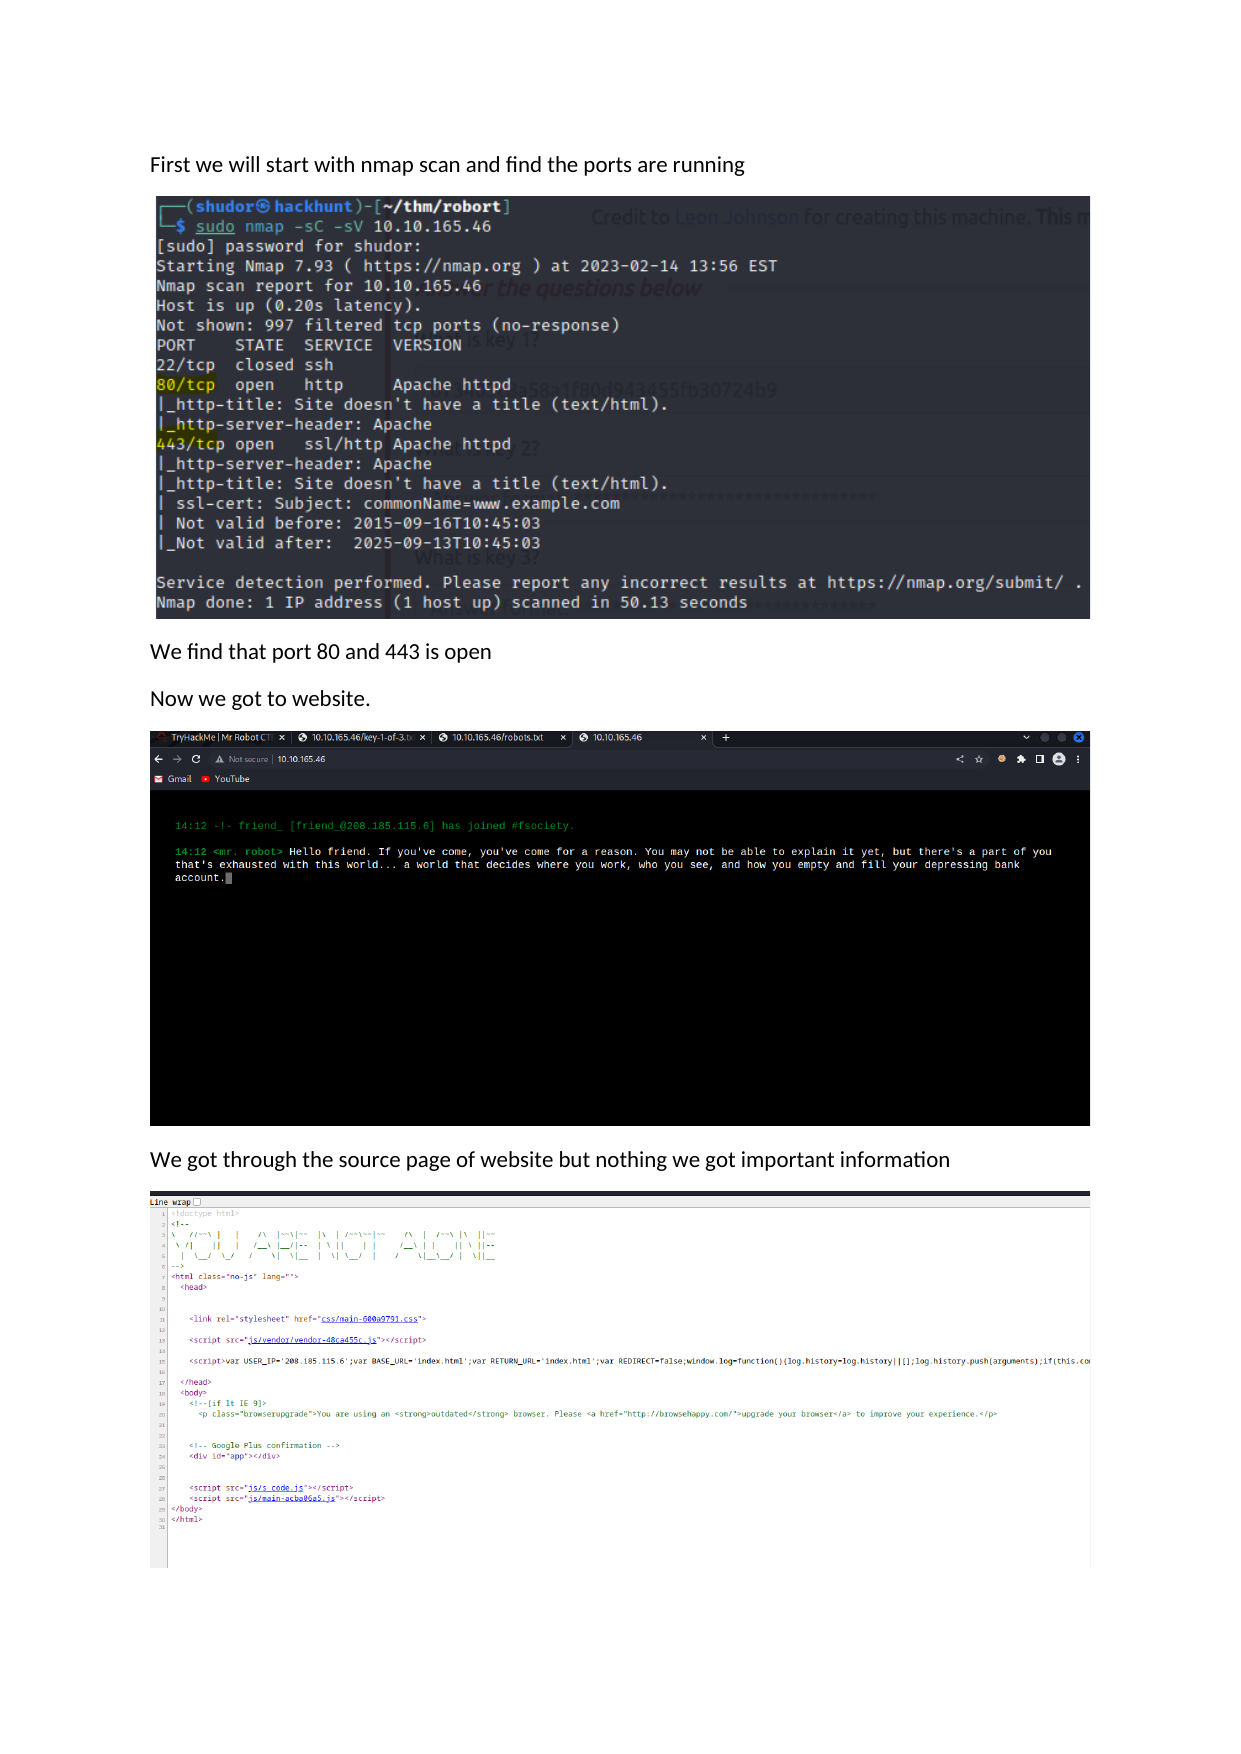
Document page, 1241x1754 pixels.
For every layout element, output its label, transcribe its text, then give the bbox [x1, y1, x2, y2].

picture [150, 731, 1091, 1126]
text Now we got to website. [150, 684, 1090, 712]
picture [150, 1191, 1091, 1568]
text We got through the source page of website but nothing we got important information [150, 1145, 1090, 1173]
text We find that port 80 and 443 is open [150, 637, 1090, 665]
picture [150, 196, 1091, 619]
text First we will start with nmap scan and find the ports are running [150, 150, 1090, 178]
